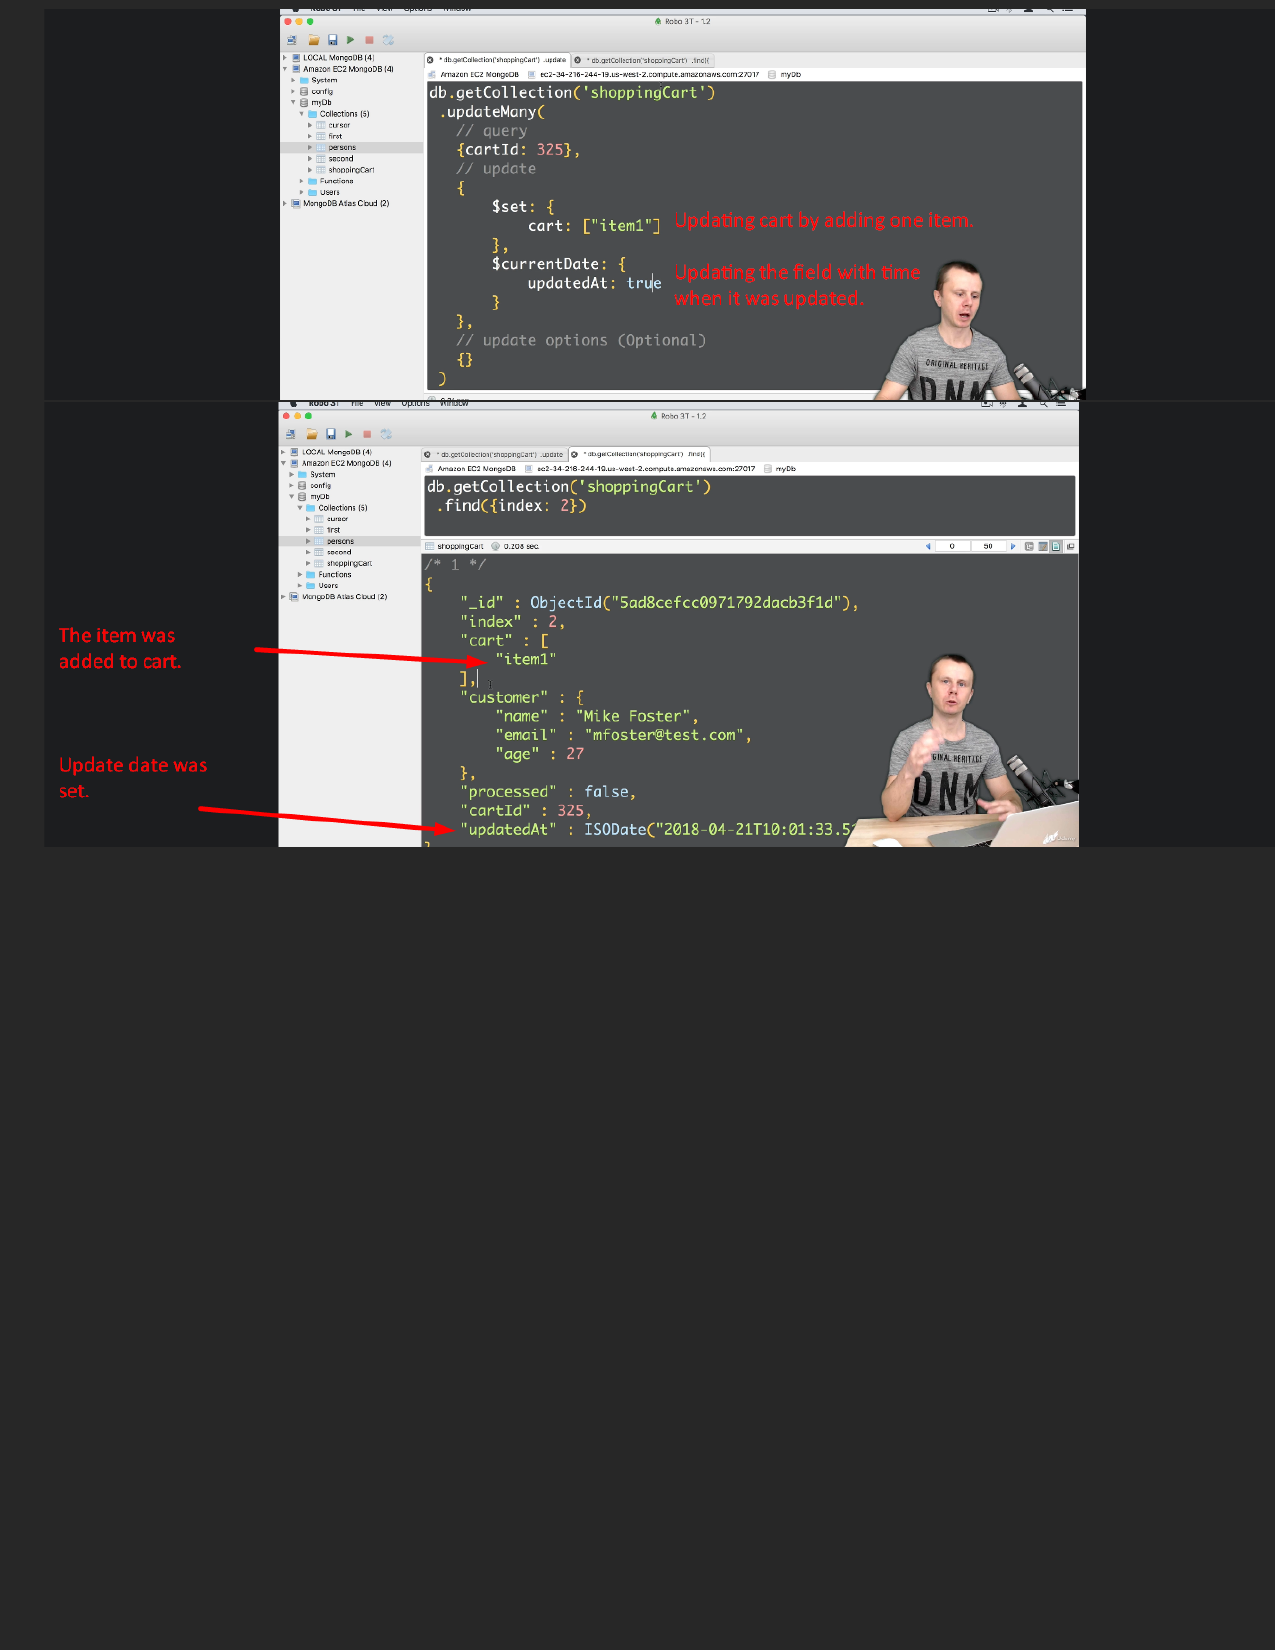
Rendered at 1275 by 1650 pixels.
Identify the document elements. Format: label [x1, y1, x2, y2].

picture [44, 402, 1275, 847]
picture [44, 9, 1275, 400]
